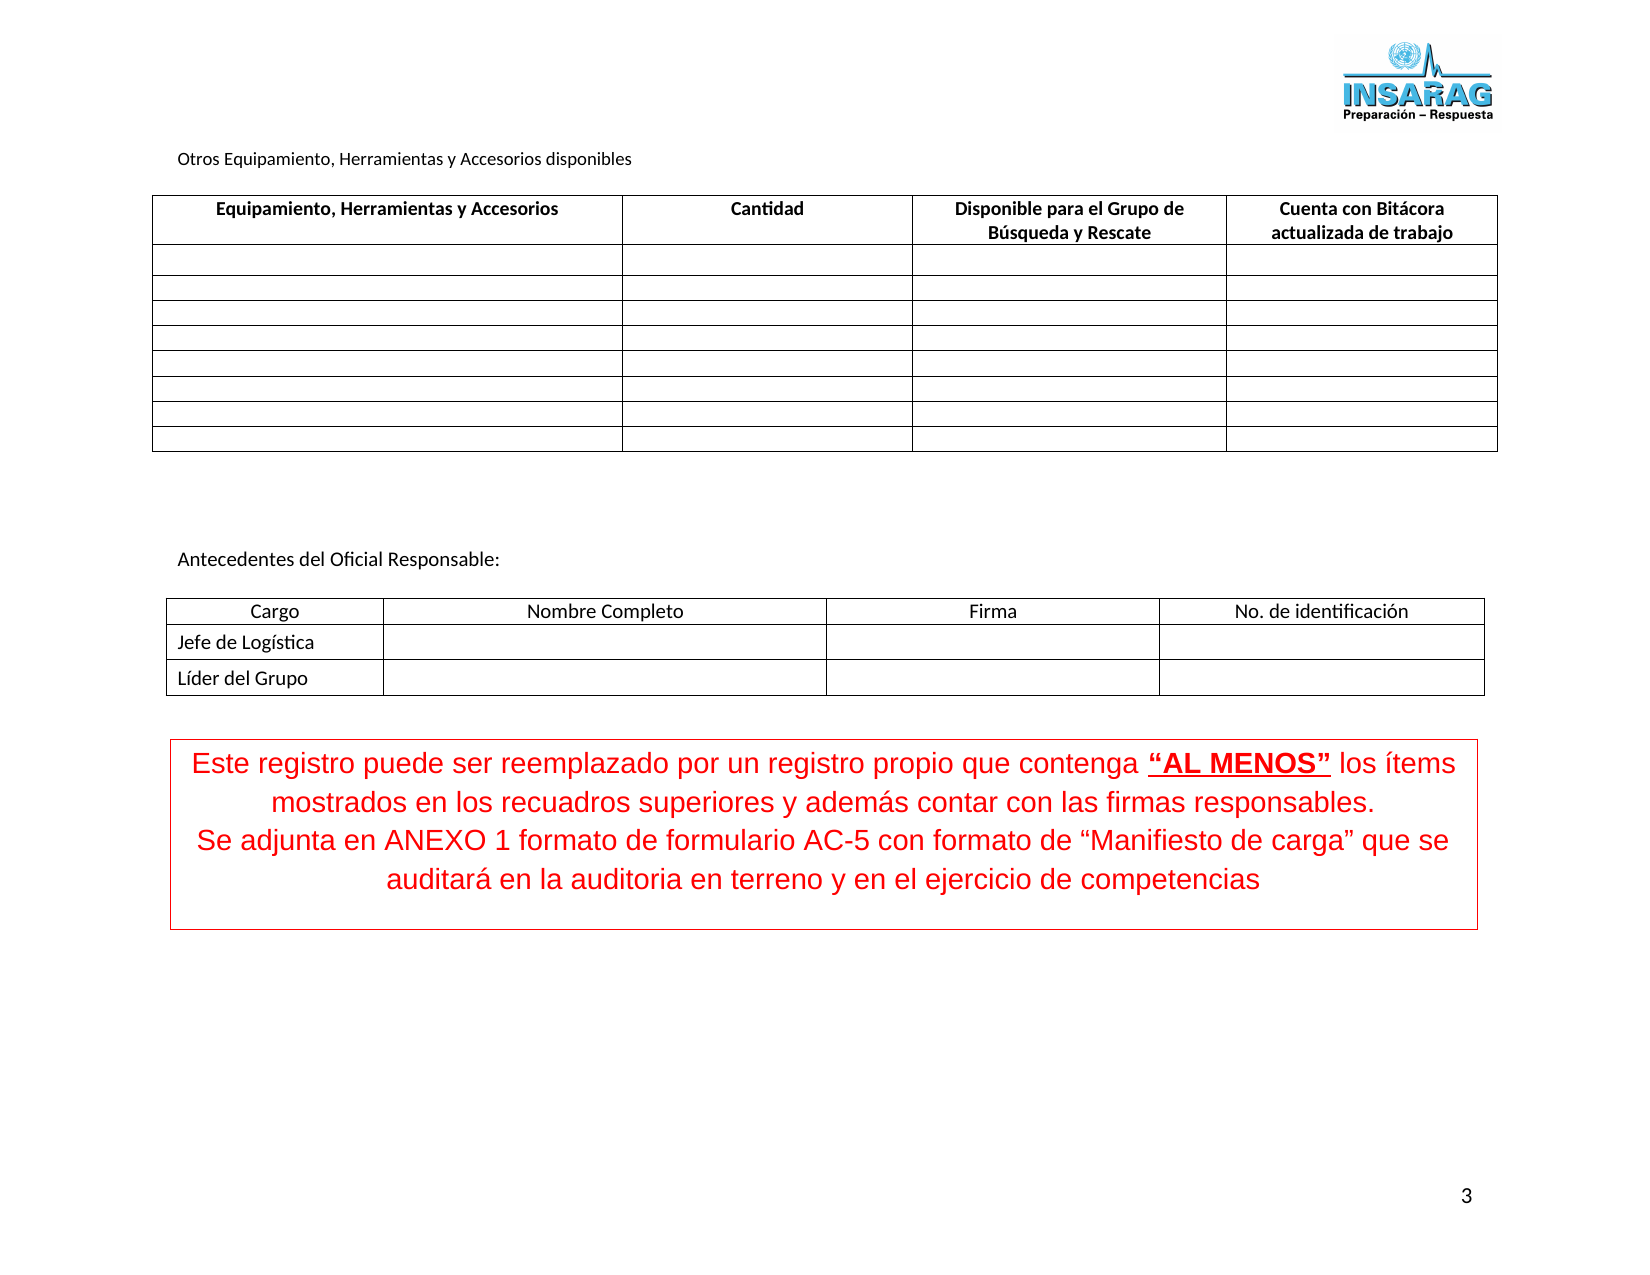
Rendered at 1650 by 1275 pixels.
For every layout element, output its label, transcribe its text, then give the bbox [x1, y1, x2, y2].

table_cell Líder del Grupo [167, 660, 383, 695]
table_header Cantidad [623, 196, 912, 244]
table_header Cargo [167, 599, 383, 624]
table_cell [153, 427, 622, 451]
table_cell [1160, 625, 1484, 659]
table_cell [384, 625, 826, 659]
table_cell [623, 301, 912, 325]
table_cell [1227, 326, 1497, 350]
table_cell [623, 351, 912, 376]
table_cell [913, 402, 1226, 426]
table_cell Jefe de Logística [167, 625, 383, 659]
table_cell [827, 660, 1159, 695]
table_cell [913, 427, 1226, 451]
table_cell [913, 245, 1226, 275]
table_cell [623, 402, 912, 426]
table_cell [913, 301, 1226, 325]
table_cell [1227, 402, 1497, 426]
table_header Disponible para el Grupo de Búsqueda y Rescate [913, 196, 1226, 244]
table_header Nombre Completo [384, 599, 826, 624]
table_cell [1227, 245, 1497, 275]
table_cell [623, 377, 912, 401]
table_cell [153, 276, 622, 300]
table_cell [1227, 377, 1497, 401]
table_cell [623, 427, 912, 451]
picture [1334, 34, 1502, 133]
text Otros Equipamiento, Herramientas y Accesorios disponibles [177, 148, 1473, 171]
table_header Cuenta con Bitácora actualizada de trabajo [1227, 196, 1497, 244]
text Antecedentes del Oficial Responsable: [177, 547, 1473, 572]
table_cell [384, 660, 826, 695]
table_cell [623, 326, 912, 350]
table_cell [153, 326, 622, 350]
table_cell [1227, 427, 1497, 451]
table_cell [913, 351, 1226, 376]
table_cell [1227, 301, 1497, 325]
table_cell [913, 326, 1226, 350]
table_cell [623, 245, 912, 275]
table_header No. de identificación [1160, 599, 1484, 624]
table_cell [827, 625, 1159, 659]
table_cell [913, 377, 1226, 401]
table_cell [1160, 660, 1484, 695]
table_cell [153, 245, 622, 275]
table_cell [1227, 351, 1497, 376]
table_header Equipamiento, Herramientas y Accesorios [153, 196, 622, 244]
table_cell [153, 351, 622, 376]
table_cell [1227, 276, 1497, 300]
table_header Firma [827, 599, 1159, 624]
table_cell [153, 402, 622, 426]
table_cell [153, 377, 622, 401]
table_cell [913, 276, 1226, 300]
table_cell [623, 276, 912, 300]
table_cell [153, 301, 622, 325]
